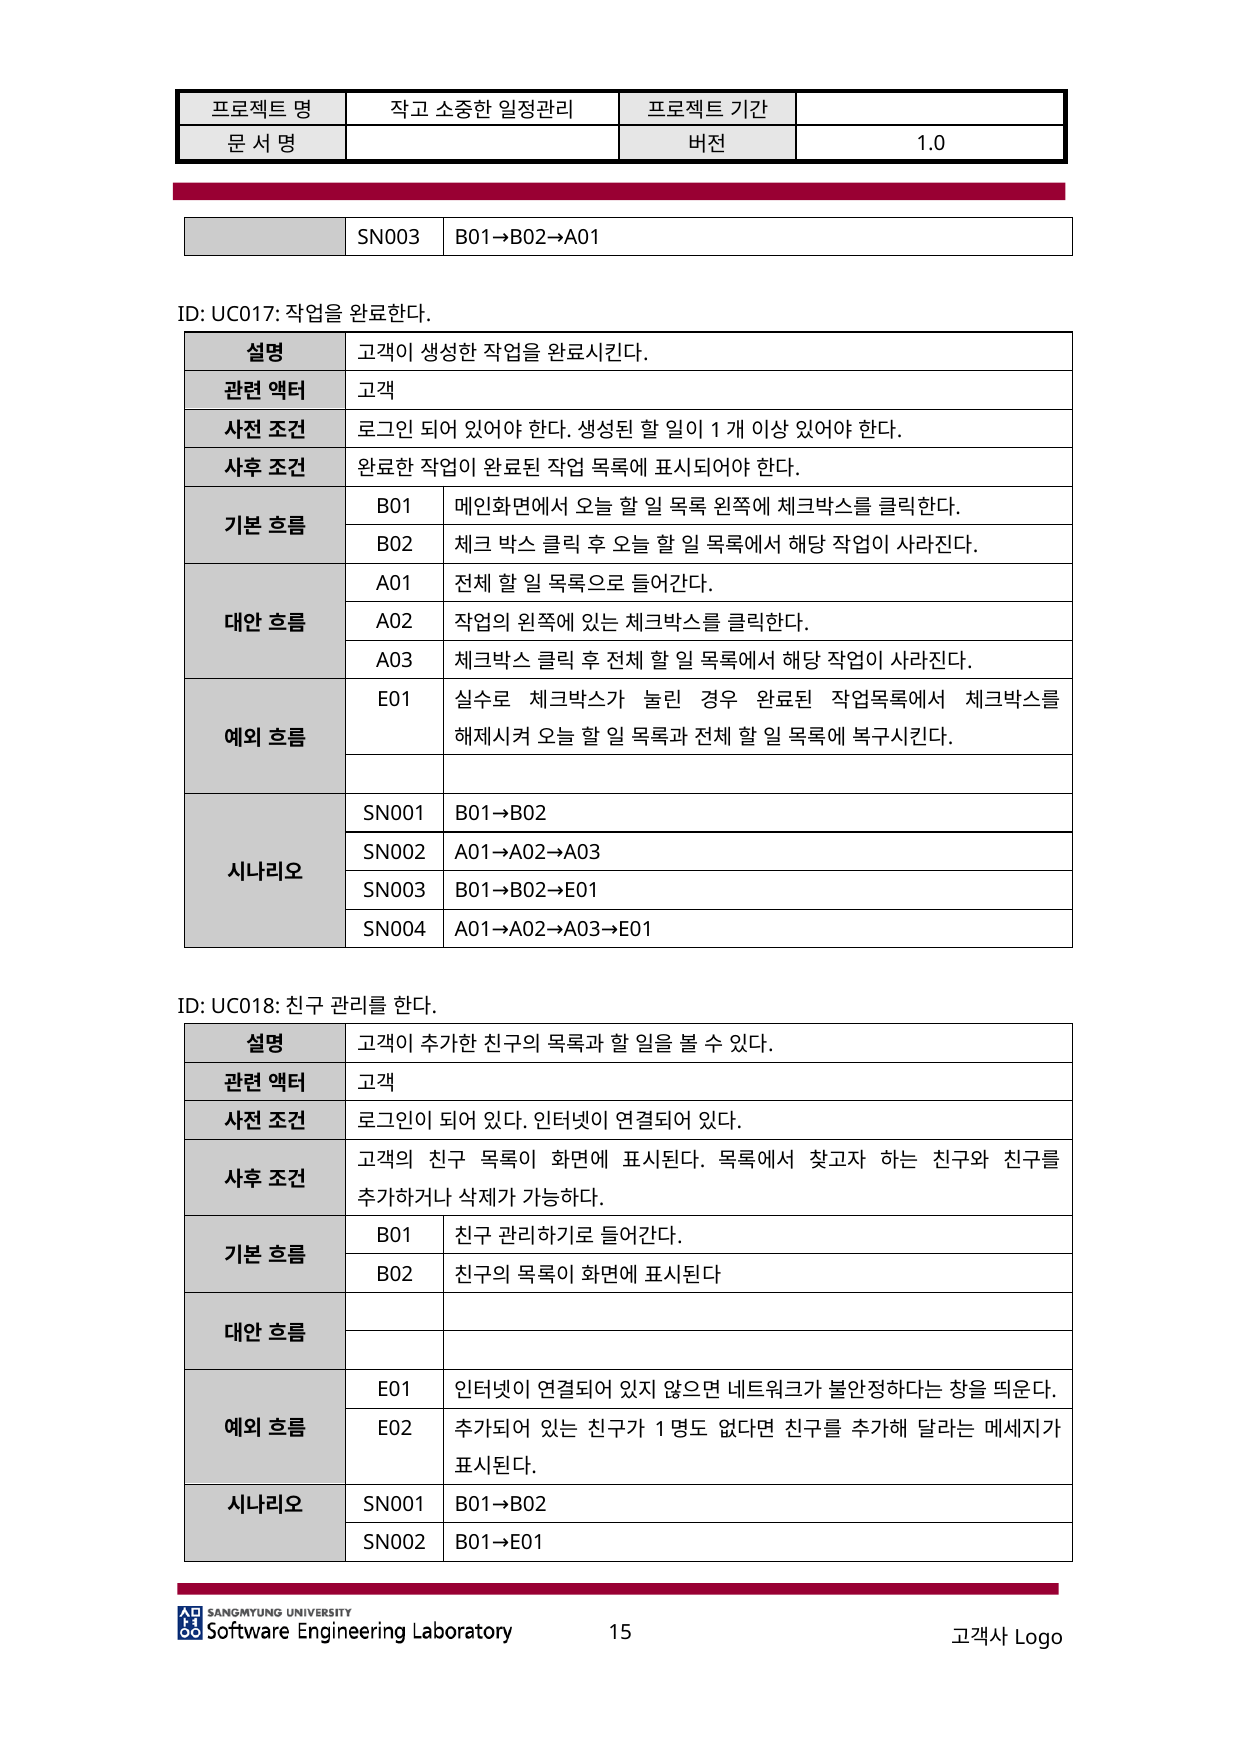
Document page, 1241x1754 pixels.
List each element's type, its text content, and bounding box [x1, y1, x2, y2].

table_cell [346, 1331, 443, 1369]
table_cell SN002 [346, 1523, 443, 1561]
table_cell 예외 흐름 [185, 679, 345, 793]
table_cell SN003 [346, 218, 443, 255]
table_cell 인터넷이 연결되어 있지 않으면 네트워크가 불안정하다는 창을 띄운다. [444, 1370, 1072, 1407]
table_cell B01→B02 [444, 794, 1072, 831]
table_cell 추가되어 있는 친구가 1명도 없다면 친구를 추가해 달라는 메세지가 표시된다. [444, 1409, 1072, 1483]
table_cell [444, 1293, 1072, 1330]
table_cell B02 [346, 525, 443, 563]
table_cell 예외 흐름 [185, 1370, 345, 1483]
table_cell 로그인이 되어 있다. 인터넷이 연결되어 있다. [346, 1101, 1072, 1139]
table_cell SN001 [346, 794, 443, 831]
table_cell 관련 액터 [185, 371, 345, 408]
table_cell E02 [346, 1409, 443, 1483]
table_cell B01→B02→A01 [444, 218, 1072, 255]
table_cell 로그인 되어 있어야 한다. 생성된 할 일이 1개 이상 있어야 한다. [346, 410, 1072, 447]
table_header 설명 [185, 333, 345, 370]
table_cell A02 [346, 602, 443, 640]
table_cell 고객 [346, 1063, 1072, 1100]
table_cell 시나리오 [185, 1485, 345, 1561]
table_header 고객이 생성한 작업을 완료시킨다. [346, 333, 1072, 370]
table_cell 실수로 체크박스가 눌린 경우 완료된 작업목록에서 체크박스를 해제시켜 오늘 할 일 목록과 전체 할 일 목록에 복구시킨다. [444, 679, 1072, 754]
table_cell 기본 흐름 [185, 487, 345, 563]
table_cell B01 [346, 1216, 443, 1253]
table_cell 완료한 작업이 완료된 작업 목록에 표시되어야 한다. [346, 448, 1072, 486]
table_cell [346, 1293, 443, 1330]
table_cell 사후 조건 [185, 1140, 345, 1215]
table_cell 기본 흐름 [185, 1216, 345, 1292]
table_cell 고객 [346, 371, 1072, 408]
table_cell 메인화면에서 오늘 할 일 목록 왼쪽에 체크박스를 클릭한다. [444, 487, 1072, 524]
table_cell 사후 조건 [185, 448, 345, 486]
table_cell SN001 [346, 1485, 443, 1522]
table_header 설명 [185, 1024, 345, 1062]
table_cell 체크 박스 클릭 후 오늘 할 일 목록에서 해당 작업이 사라진다. [444, 525, 1072, 563]
table_cell 대안 흐름 [185, 564, 345, 678]
table_cell [346, 755, 443, 793]
table_cell 작업의 왼쪽에 있는 체크박스를 클릭한다. [444, 602, 1072, 640]
table_cell SN003 [346, 871, 443, 908]
table_cell [444, 755, 1072, 793]
table_cell 사전 조건 [185, 1101, 345, 1139]
table_cell SN004 [346, 910, 443, 947]
table_cell B02 [346, 1254, 443, 1292]
table_cell B01→E01 [444, 1523, 1072, 1561]
table_cell A01→A02→A03 [444, 833, 1072, 870]
table_cell B01→B02→E01 [444, 871, 1072, 908]
table_cell A03 [346, 641, 443, 678]
table_cell B01→B02 [444, 1485, 1072, 1522]
picture [177, 1606, 515, 1645]
table_cell SN002 [346, 833, 443, 870]
table_cell E01 [346, 1370, 443, 1407]
table_cell A01→A02→A03→E01 [444, 910, 1072, 947]
table_cell 관련 액터 [185, 1063, 345, 1100]
table_header 고객이 추가한 친구의 목록과 할 일을 볼 수 있다. [346, 1024, 1072, 1062]
table_cell [444, 1331, 1072, 1369]
table_cell 사전 조건 [185, 410, 345, 447]
table_cell 고객의 친구 목록이 화면에 표시된다. 목록에서 찾고자 하는 친구와 친구를 추가하거나 삭제가 가능하다. [346, 1140, 1072, 1215]
table_cell B01 [346, 487, 443, 524]
text ID: UC018: 친구 관리를 한다. [177, 986, 1063, 1023]
table_cell 전체 할 일 목록으로 들어간다. [444, 564, 1072, 601]
table_cell E01 [346, 679, 443, 754]
table_cell A01 [346, 564, 443, 601]
table_cell 시나리오 [185, 794, 345, 947]
table_cell 친구 관리하기로 들어간다. [444, 1216, 1072, 1253]
table_cell 대안 흐름 [185, 1293, 345, 1369]
table_cell 체크박스 클릭 후 전체 할 일 목록에서 해당 작업이 사라진다. [444, 641, 1072, 678]
text ID: UC017: 작업을 완료한다. [177, 294, 1063, 331]
table_cell 친구의 목록이 화면에 표시된다 [444, 1254, 1072, 1292]
